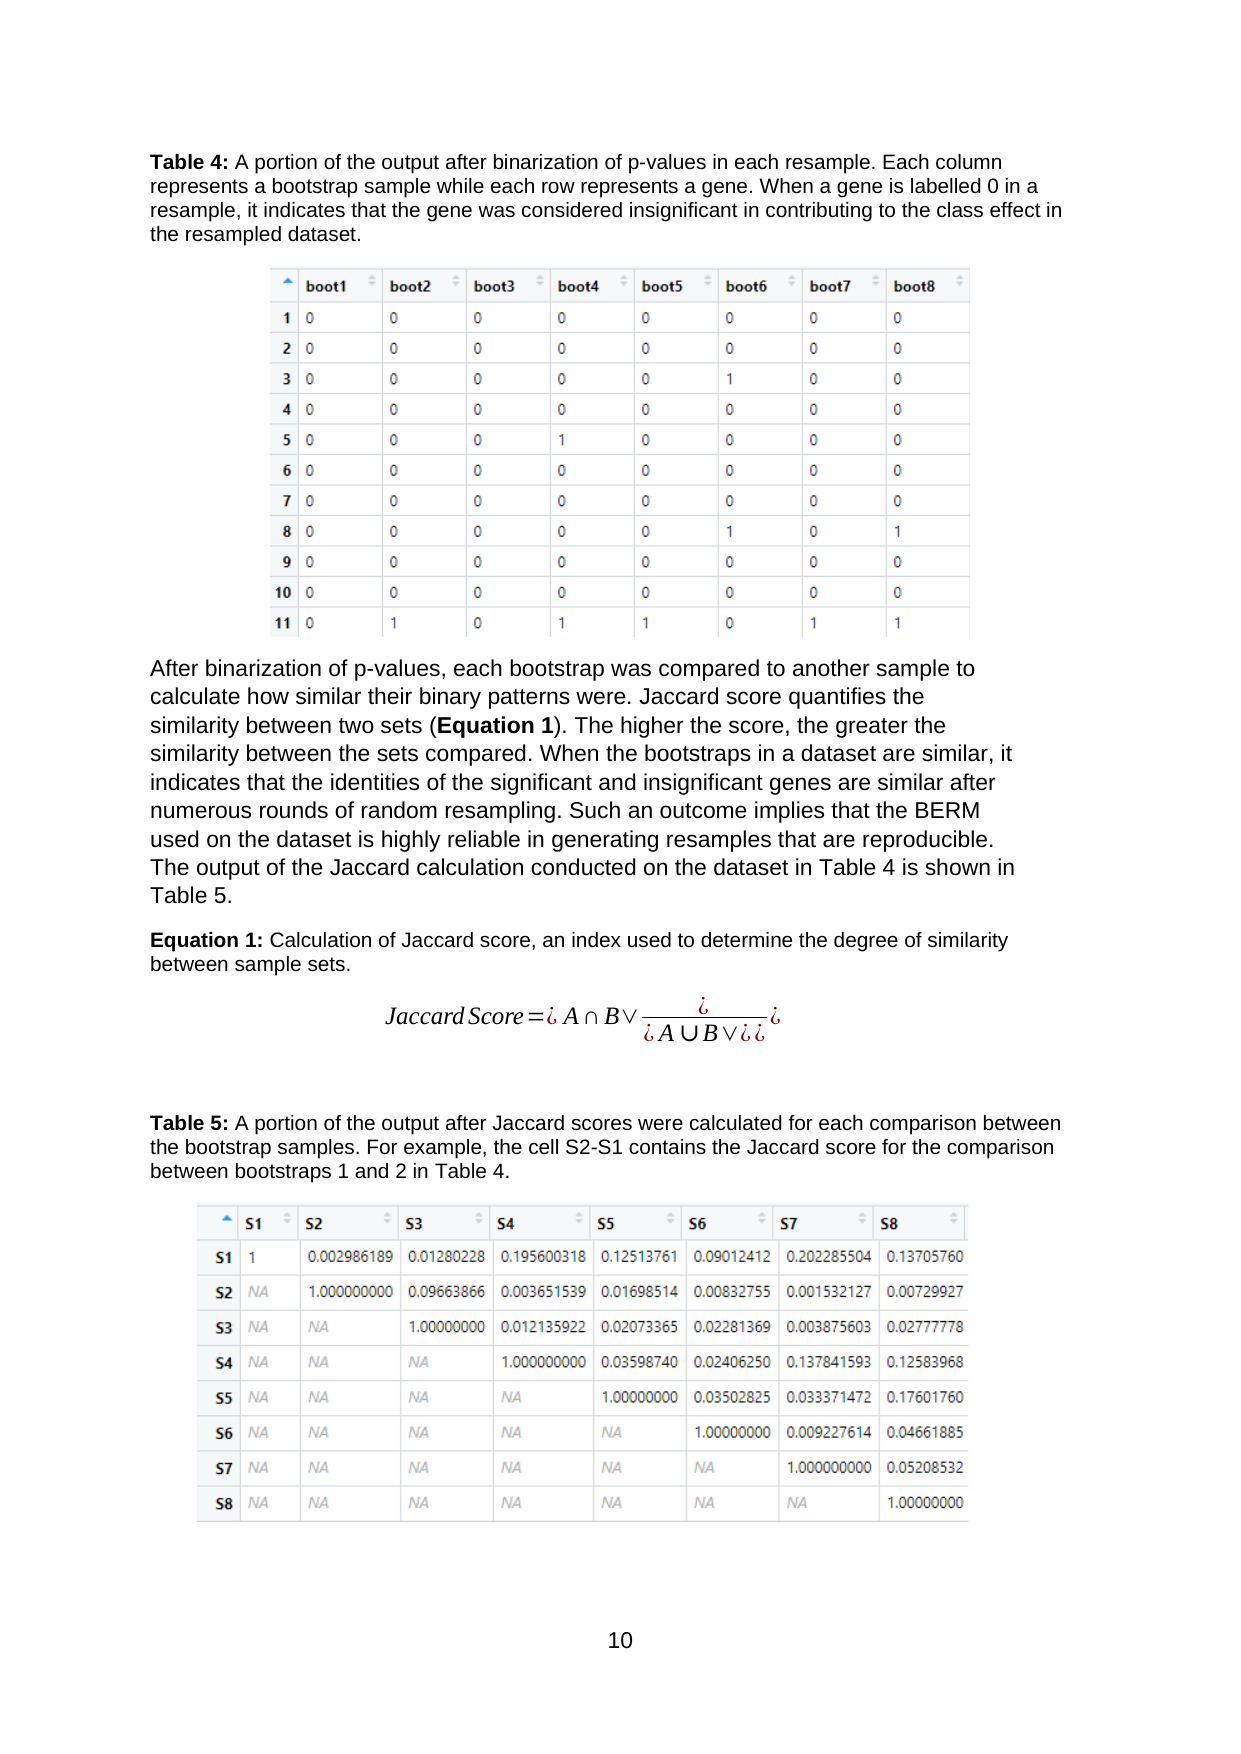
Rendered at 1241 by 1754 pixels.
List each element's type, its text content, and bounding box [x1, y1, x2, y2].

picture [197, 1203, 969, 1522]
text Table 4: A portion of the output after binarization of p-values in each resample. Each column represents a bootstrap sample while each row represents a gene. When a gene is labelled 0 in a resample, it indicates that the gene was considered insignificant in contributing to the class effect in the resampled dataset. [150, 150, 1090, 246]
text Table 5: A portion of the output after Jaccard scores were calculated for each comparison between the bootstrap samples. For example, the cell S2-S1 contains the Jaccard score for the comparison between bootstraps 1 and 2 in Table 4. [150, 1111, 1090, 1183]
text Equation 1: Calculation of Jaccard score, an index used to determine the degree of similarity between sample sets. [150, 927, 1090, 975]
text After binarization of p-values, each bootstrap was compared to another sample to calculate how similar their binary patterns were. Jaccard score quantifies the similarity between two sets (Equation 1). The higher the score, the greater the similarity between the sets compared. When the bootstraps in a dataset are similar, it indicates that the identities of the significant and insignificant genes are similar after numerous rounds of random resampling. Such an outcome implies that the BERM used on the dataset is highly reliable in generating resamples that are reproducible. The output of the Jaccard calculation conducted on the dataset in Table 4 is shown in Table 5. [150, 655, 1015, 909]
picture [270, 266, 970, 637]
